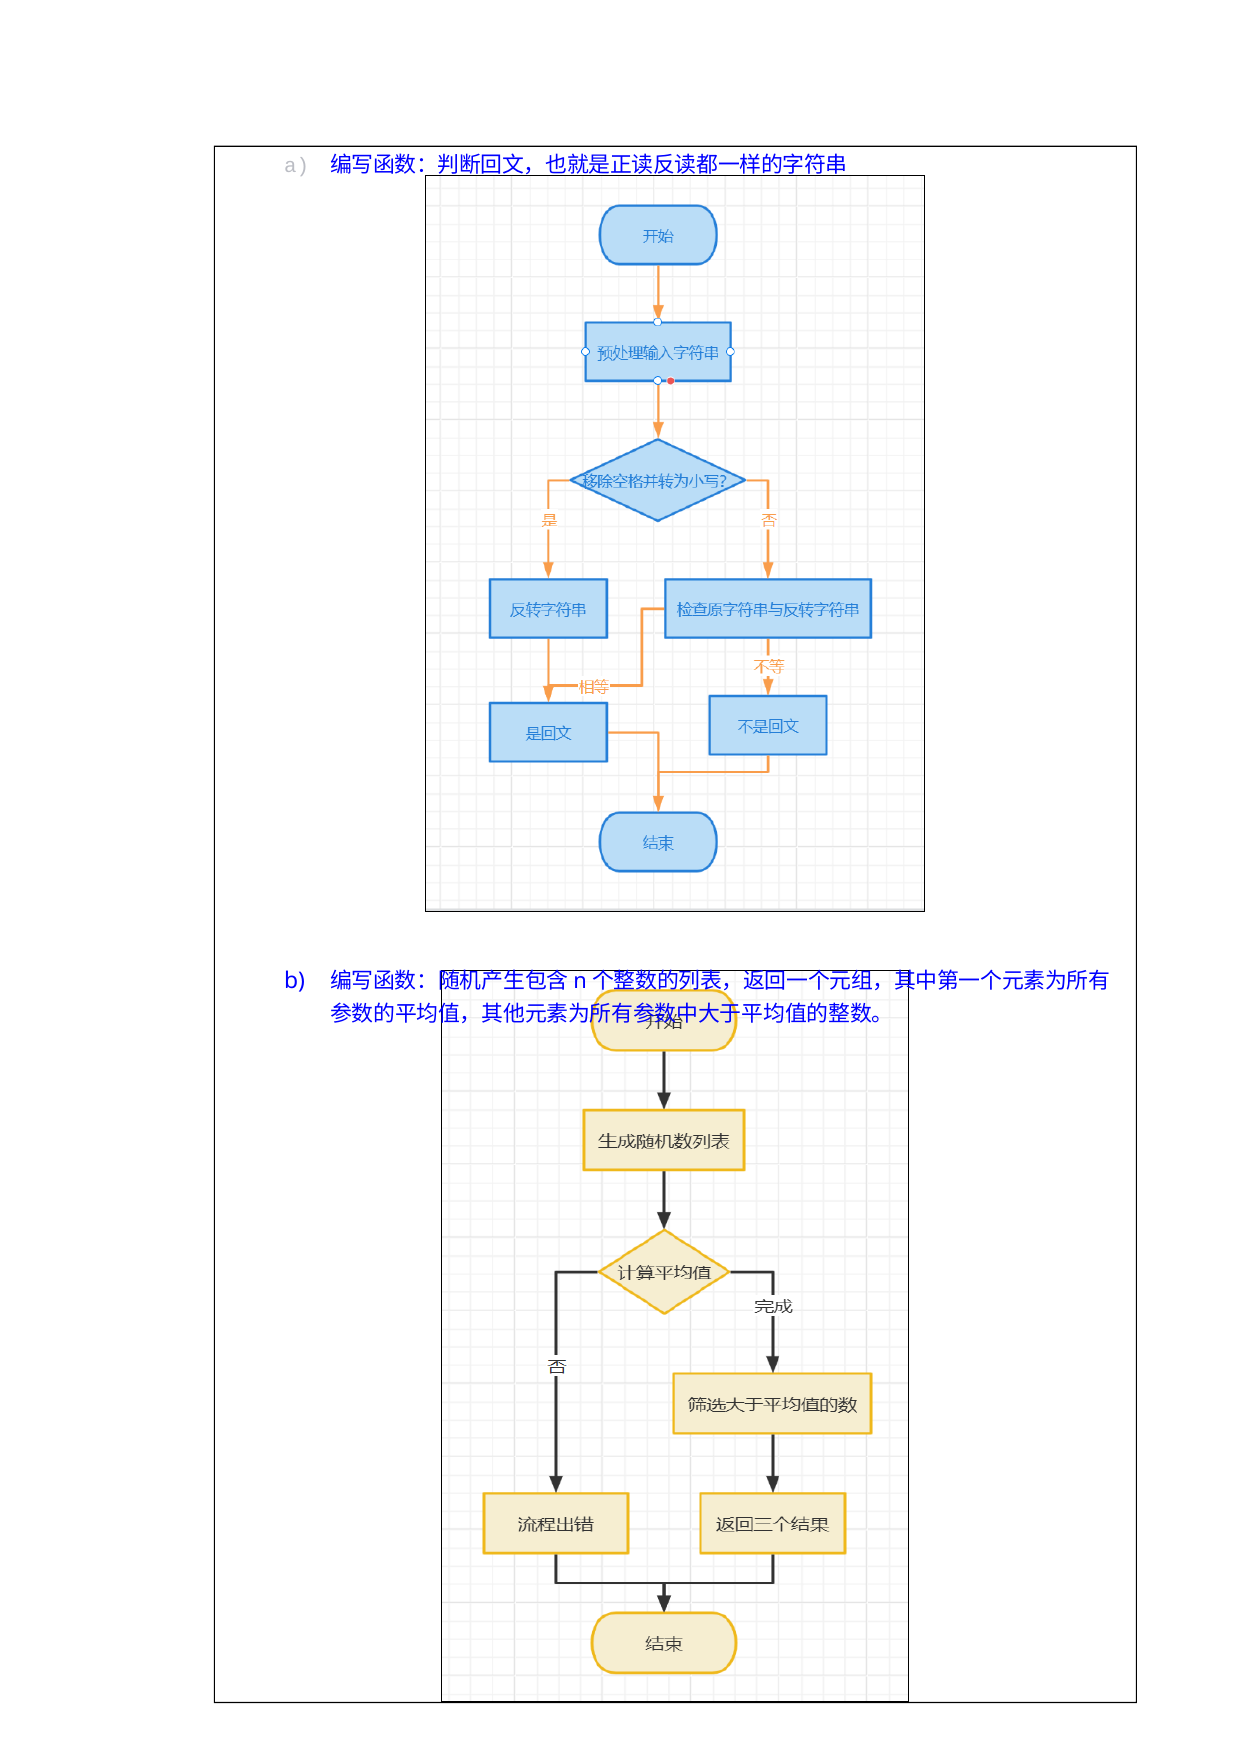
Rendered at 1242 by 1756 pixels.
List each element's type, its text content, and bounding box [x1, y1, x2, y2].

picture [426, 179, 924, 911]
picture [442, 1027, 908, 1701]
list 编写函数：随机产生包含 n 个整数的列表，返回一个元组，其中第一个元素为所有参数的平均值，其他元素为所有参数中大于平均值的整数。 [284, 963, 1130, 1027]
list 编写函数：判断回文，也就是正读反读都一样的字符串 [284, 147, 1181, 179]
